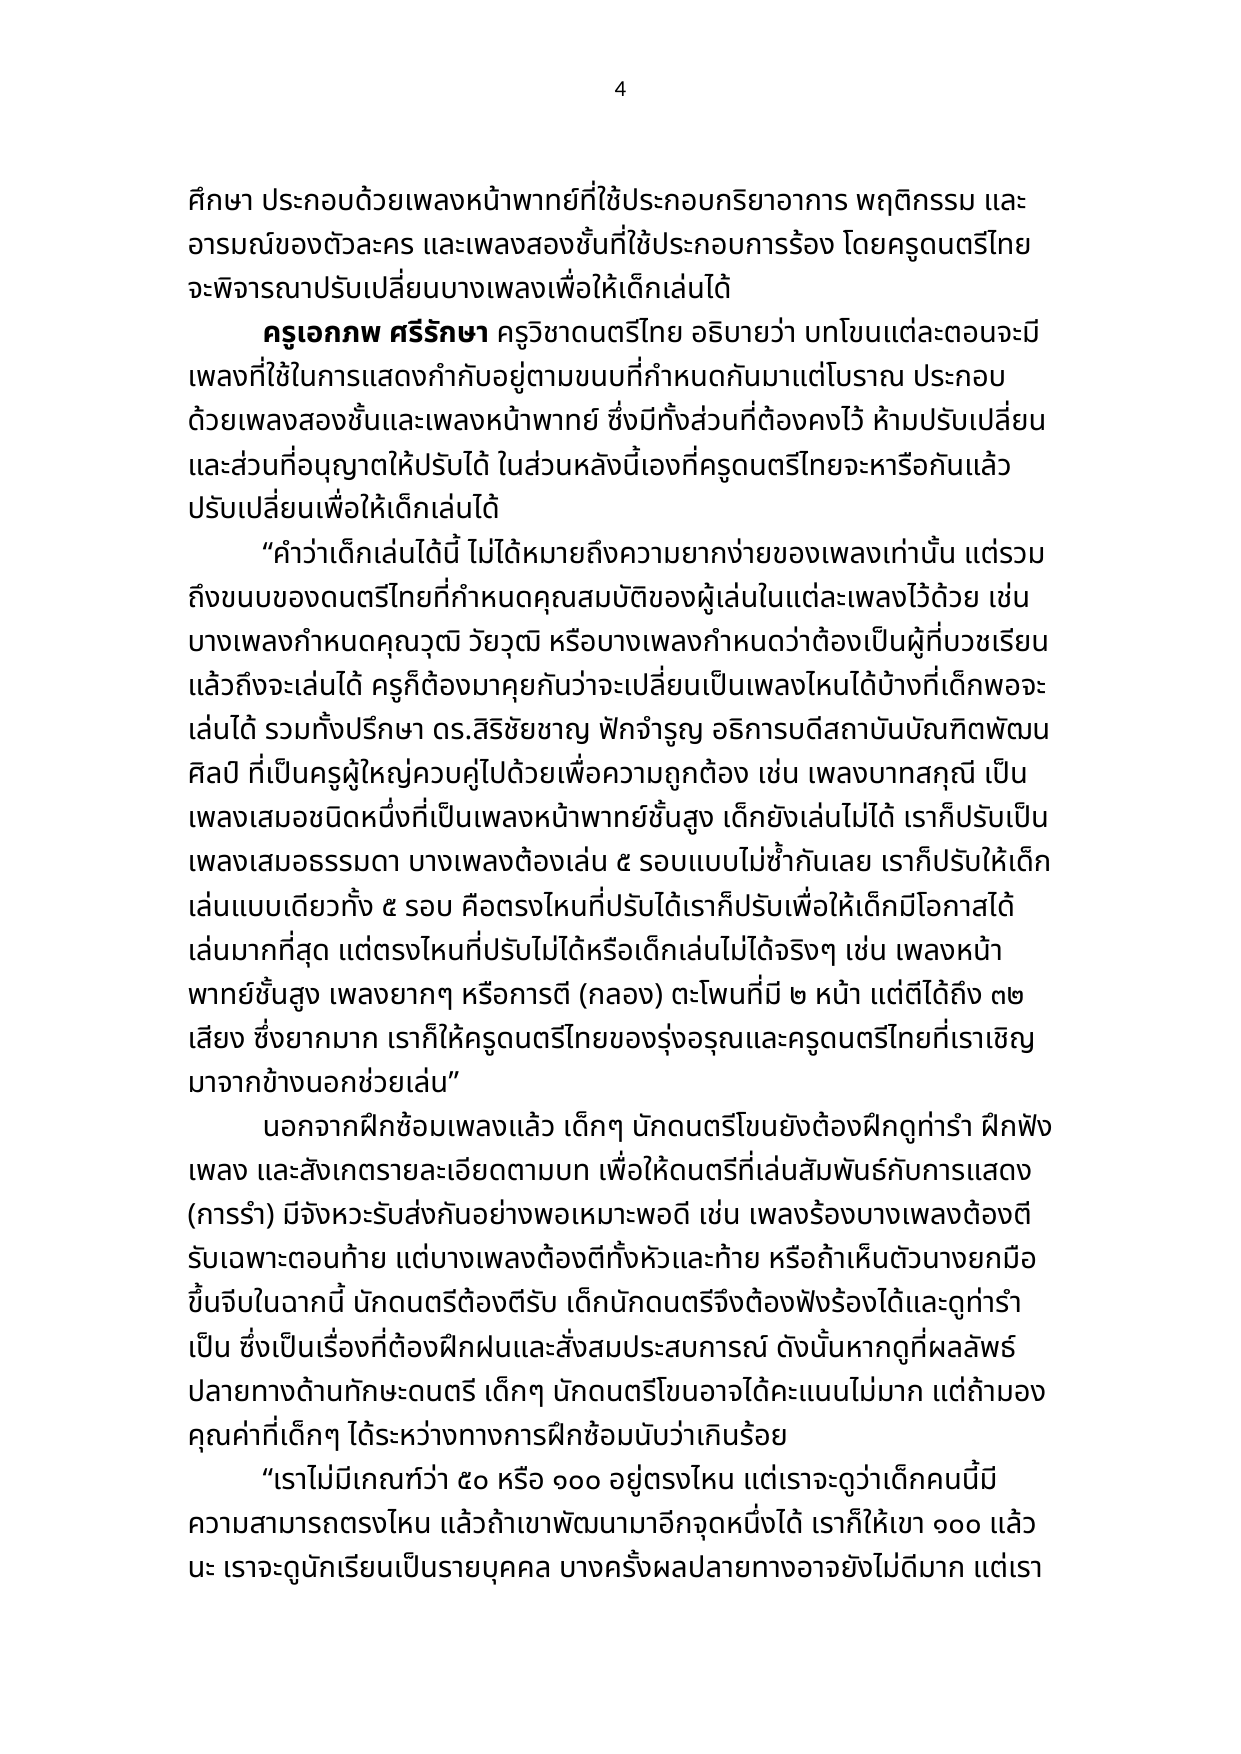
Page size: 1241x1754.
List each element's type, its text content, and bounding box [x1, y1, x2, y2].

text นอกจากฝึกซ้อมเพลงแล้ว เด็กๆ นักดนตรีโขนยังต้องฝึกดูท่ารำ ฝึกฟังเพลง และสังเกตรายละเอียดตามบท เพื่อให้ดนตรีที่เล่นสัมพันธ์กับการแสดง (การรำ) มีจังหวะรับส่งกันอย่างพอเหมาะพอดี เช่น เพลงร้องบางเพลงต้องตีรับเฉพาะตอนท้าย แต่บางเพลงต้องตีทั้งหัวและท้าย หรือถ้าเห็นตัวนางยกมือขึ้นจีบในฉากนี้ นักดนตรีต้องตีรับ เด็กนักดนตรีจึงต้องฟังร้องได้และดูท่ารำเป็น ซึ่งเป็นเรื่องที่ต้องฝึกฝนและสั่งสมประสบการณ์ ดังนั้นหากดูที่ผลลัพธ์ปลายทางด้านทักษะดนตรี เด็กๆ นักดนตรีโขนอาจได้คะแนนไม่มาก แต่ถ้ามองคุณค่าที่เด็กๆ ได้ระหว่างทางการฝึกซ้อมนับว่าเกินร้อย [187, 1106, 1053, 1458]
text “คำว่าเด็กเล่นได้นี้ ไม่ได้หมายถึงความยากง่ายของเพลงเท่านั้น แต่รวมถึงขนบของดนตรีไทยที่กำหนดคุณสมบัติของผู้เล่นในแต่ละเพลงไว้ด้วย เช่น บางเพลงกำหนดคุณวุฒิ วัยวุฒิ หรือบางเพลงกำหนดว่าต้องเป็นผู้ที่บวชเรียนแล้วถึงจะเล่นได้ ครูก็ต้องมาคุยกันว่าจะเปลี่ยนเป็นเพลงไหนได้บ้างที่เด็กพอจะเล่นได้ รวมทั้งปรึกษา ดร.สิริชัยชาญ ฟักจำรูญ อธิการบดีสถาบันบัณฑิตพัฒนศิลป์ ที่เป็นครูผู้ใหญ่ควบคู่ไปด้วยเพื่อความถูกต้อง เช่น เพลงบาทสกุณี เป็นเพลงเสมอชนิดหนึ่งที่เป็นเพลงหน้าพาทย์ชั้นสูง เด็กยังเล่นไม่ได้ เราก็ปรับเป็นเพลงเสมอธรรมดา บางเพลงต้องเล่น ๕ รอบแบบไม่ซ้ำกันเลย เราก็ปรับให้เด็กเล่นแบบเดียวทั้ง ๕ รอบ คือตรงไหนที่ปรับได้เราก็ปรับเพื่อให้เด็กมีโอกาสได้เล่นมากที่สุด แต่ตรงไหนที่ปรับไม่ได้หรือเด็กเล่นไม่ได้จริงๆ เช่น เพลงหน้าพาทย์ชั้นสูง เพลงยากๆ หรือการตี (กลอง) ตะโพนที่มี ๒ หน้า แต่ตีได้ถึง ๓๒ เสียง ซึ่งยากมาก เราก็ให้ครูดนตรีไทยของรุ่งอรุณและครูดนตรีไทยที่เราเชิญมาจากข้างนอกช่วยเล่น” [187, 532, 1053, 1106]
text ครูเอกภพ ศรีรักษา ครูวิชาดนตรีไทย อธิบายว่า บทโขนแต่ละตอนจะมีเพลงที่ใช้ในการแสดงกำกับอยู่ตามขนบที่กำหนดกันมาแต่โบราณ ประกอบด้วยเพลงสองชั้นและเพลงหน้าพาทย์ ซึ่งมีทั้งส่วนที่ต้องคงไว้ ห้ามปรับเปลี่ยน และส่วนที่อนุญาตให้ปรับได้ ในส่วนหลังนี้เองที่ครูดนตรีไทยจะหารือกันแล้วปรับเปลี่ยนเพื่อให้เด็กเล่นได้ [187, 312, 1053, 532]
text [187, 179, 1053, 312]
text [187, 1458, 1053, 1591]
